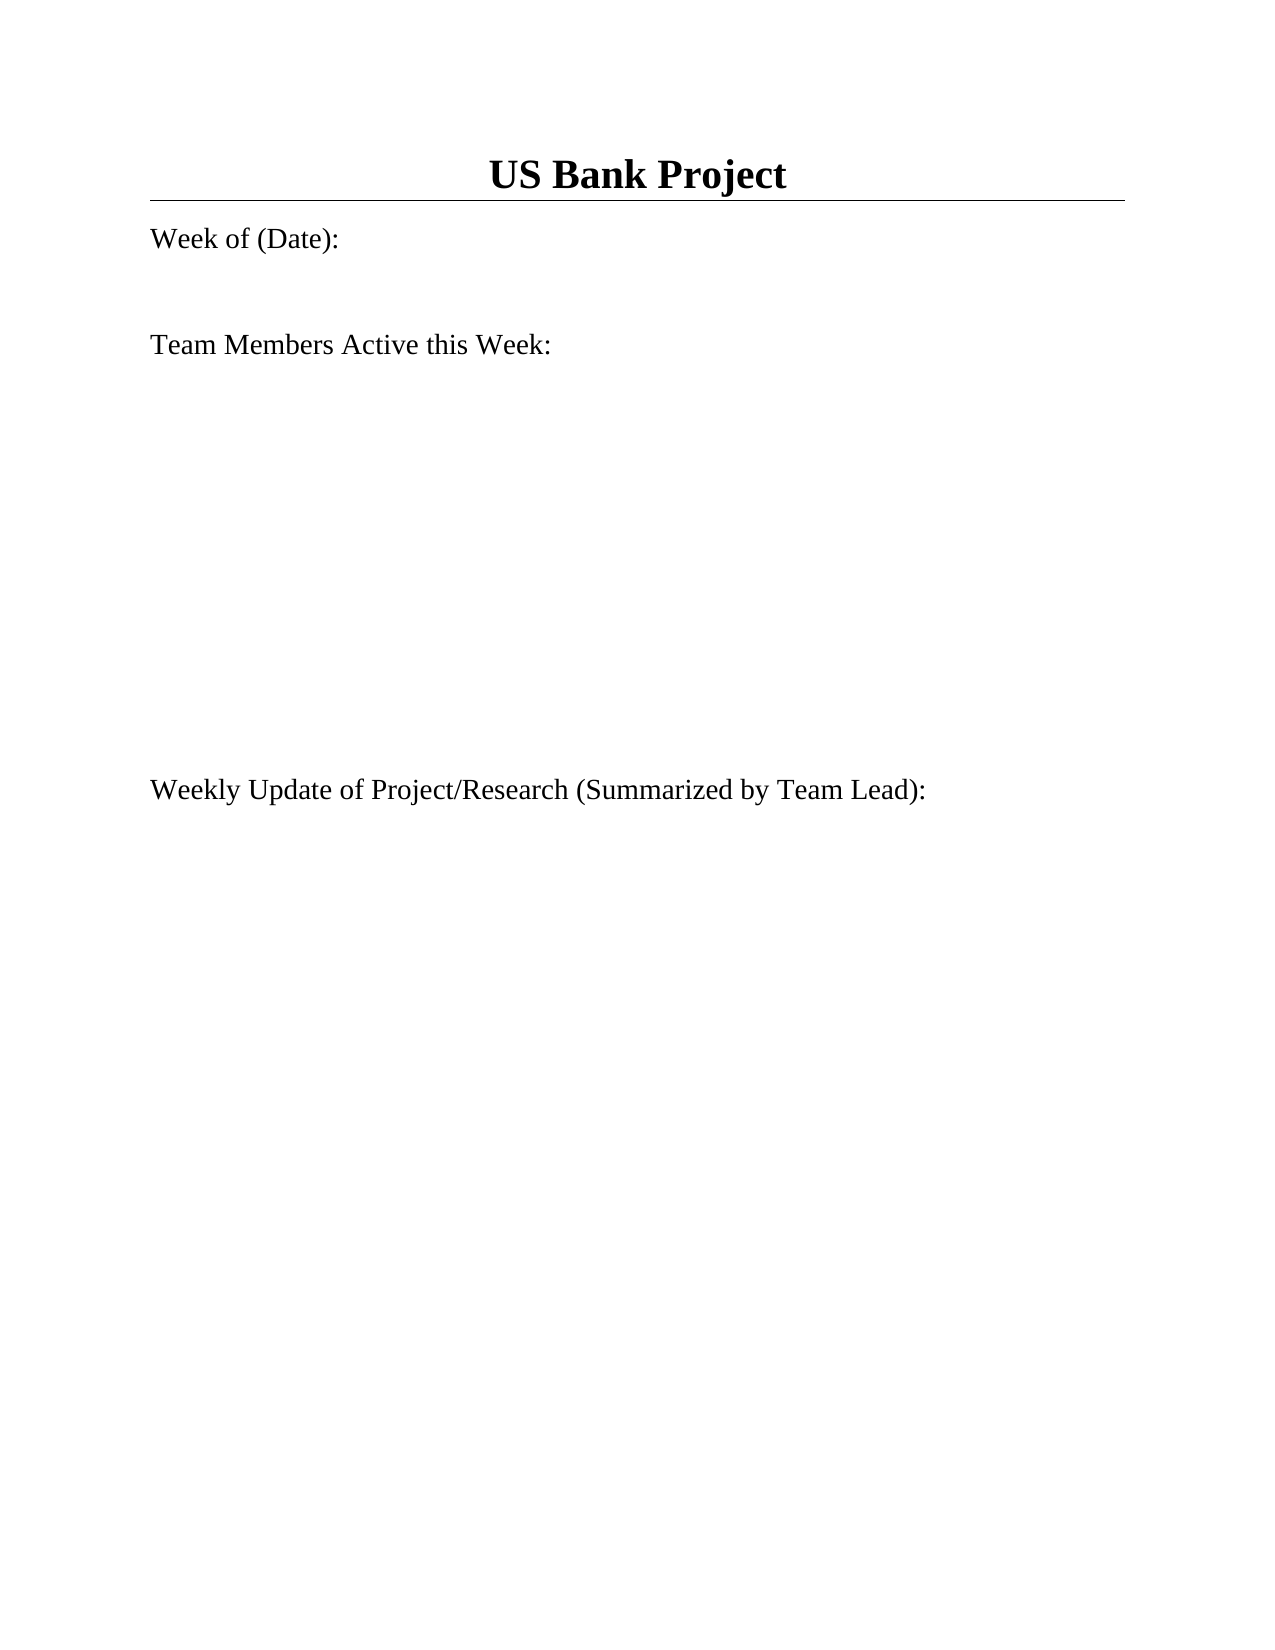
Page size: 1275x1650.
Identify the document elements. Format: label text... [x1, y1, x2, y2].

text Team Members Active this Week: [150, 327, 1125, 361]
text Week of (Date): [150, 221, 1125, 255]
text US Bank Project [150, 150, 1125, 200]
text Weekly Update of Project/Research (Summarized by Team Lead): [150, 772, 1125, 805]
